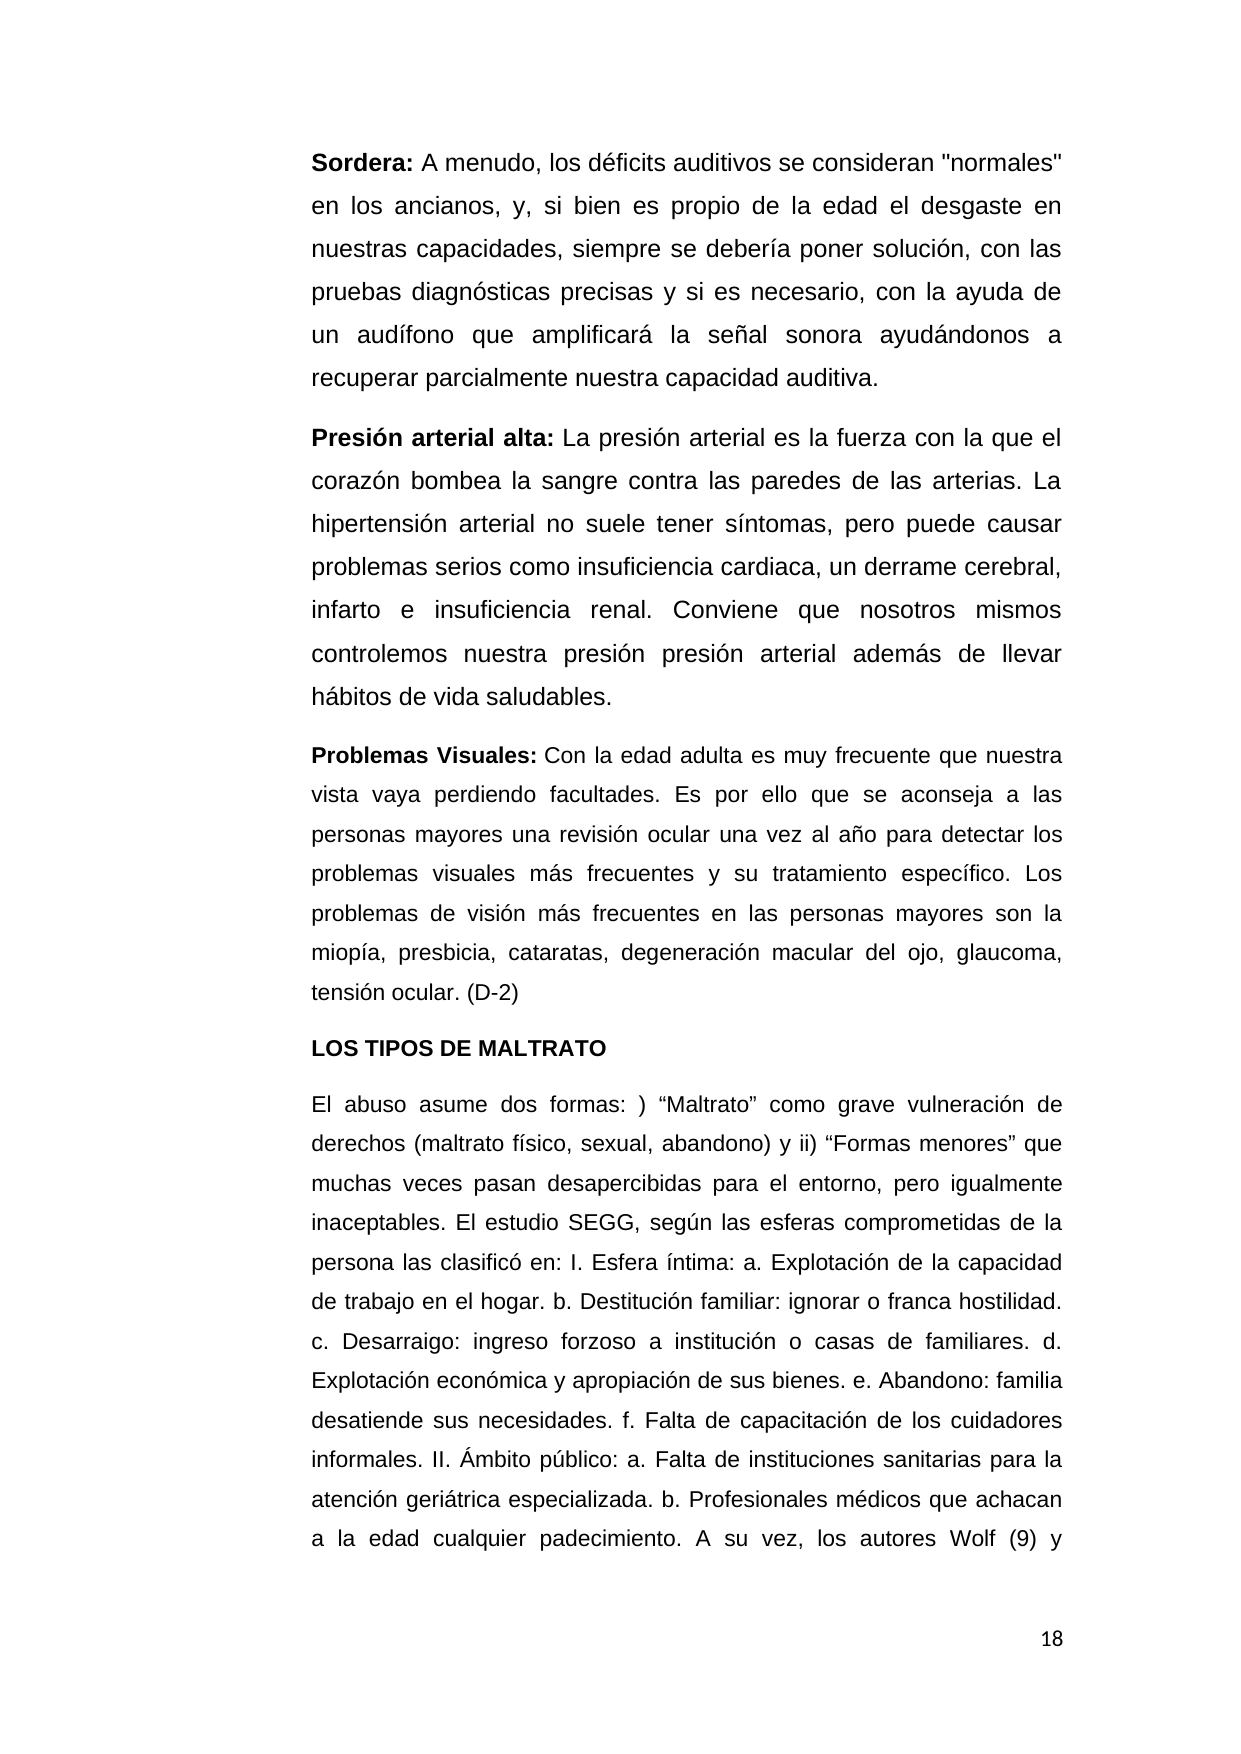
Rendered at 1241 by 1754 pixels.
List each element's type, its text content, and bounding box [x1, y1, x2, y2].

list Presión arterial alta: La presión arterial es la fuerza con la que el corazón bombea la sangre contra las paredes de las arterias. La hipertensión arterial no suele tener síntomas, pero puede causar problemas serios como insuficiencia cardiaca, un derrame cerebral, infarto e insuficiencia renal. Conviene que nosotros mismos controlemos nuestra presión presión arterial además de llevar hábitos de vida saludables. [311, 423, 1063, 711]
list Problemas Visuales: Con la edad adulta es muy frecuente que nuestra vista vaya perdiendo facultades. Es por ello que se aconseja a las personas mayores una revisión ocular una vez al año para detectar los problemas visuales más frecuentes y su tratamiento específico. Los problemas de visión más frecuentes en las personas mayores son la miopía, presbicia, cataratas, degeneración macular del ojo, glaucoma, tensión ocular. (D-2) [311, 742, 1063, 1005]
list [311, 1091, 1063, 1551]
list Sordera: A menudo, los déficits auditivos se consideran "normales" en los ancianos, y, si bien es propio de la edad el desgaste en nuestras capacidades, siempre se debería poner solución, con las pruebas diagnósticas precisas y si es necesario, con la ayuda de un audífono que amplificará la señal sonora ayudándonos a recuperar parcialmente nuestra capacidad auditiva. [311, 148, 1063, 392]
list LOS TIPOS DE MALTRATO [311, 1034, 1063, 1061]
